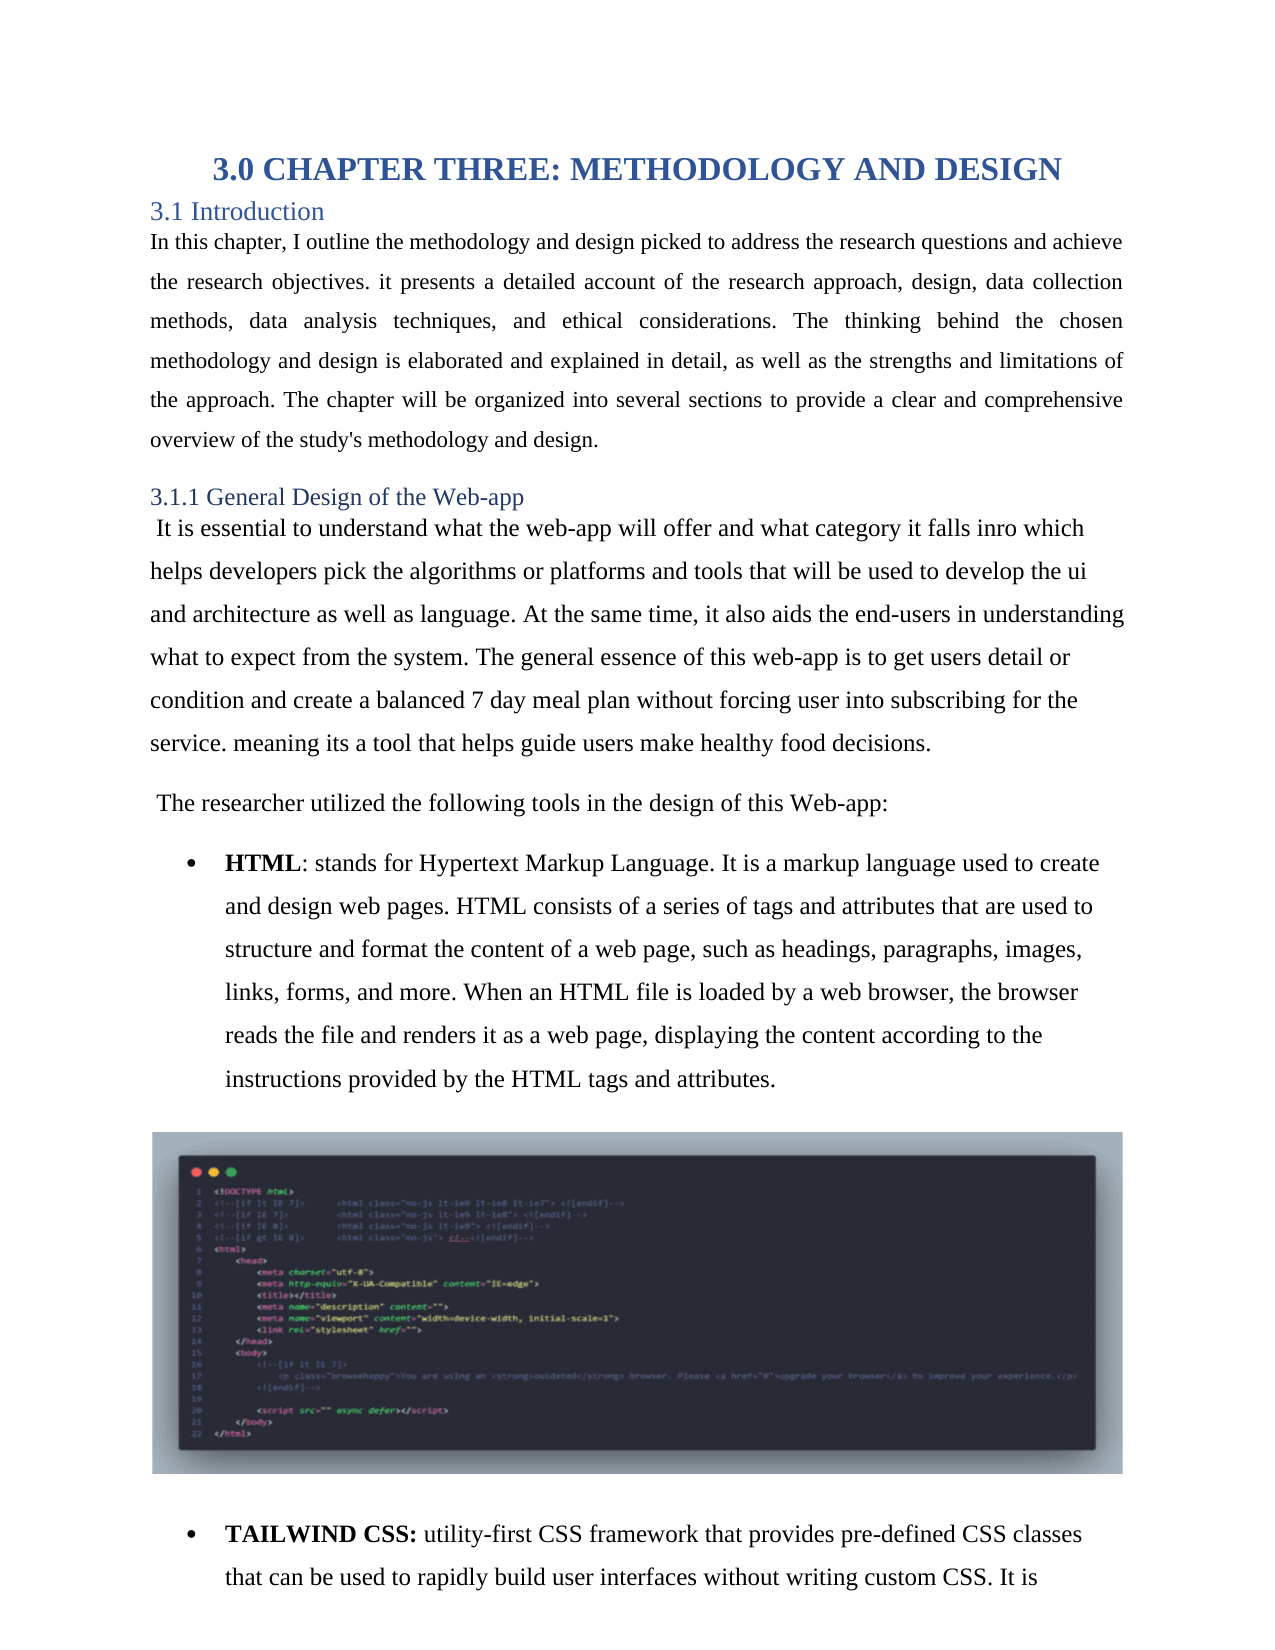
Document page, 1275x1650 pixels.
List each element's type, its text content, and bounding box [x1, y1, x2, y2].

text In this chapter, I outline the methodology and design picked to address the research questions and achieve the research objectives. it presents a detailed account of the research approach, design, data collection methods, data analysis techniques, and ethical considerations. The thinking behind the chosen methodology and design is elaborated and explained in detail, as well as the strengths and limitations of the approach. The chapter will be organized into several sections to provide a clear and comprehensive overview of the study's methodology and design. [150, 228, 1125, 452]
text The researcher utilized the following tools in the design of this Web-app: [150, 788, 1125, 817]
picture [152, 1132, 1123, 1474]
subtitle 3.0 CHAPTER THREE: METHODOLOGY AND DESIGN [150, 149, 1125, 187]
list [187, 1123, 1125, 1591]
list HTML: stands for Hypertext Markup Language. It is a markup language used to create and design web pages. HTML consists of a series of tags and attributes that are used to structure and format the content of a web page, such as headings, paragraphs, images, links, forms, and more. When an HTML file is loaded by a web browser, the browser reads the file and renders it as a web page, displaying the content according to the instructions provided by the HTML tags and attributes. [187, 848, 1125, 1092]
subtitle 3.1.1 General Design of the Web-app [150, 482, 1125, 511]
subtitle 3.1 Introduction [150, 195, 1125, 226]
text It is essential to understand what the web-app will offer and what category it falls inro which helps developers pick the algorithms or platforms and tools that will be used to develop the ui and architecture as well as language. At the same time, it also aids the end-users in understanding what to expect from the system. The general essence of this web-app is to get users detail or condition and create a balanced 7 day meal plan without forcing user into subscribing for the service. meaning its a tool that helps guide users make healthy food decisions. [150, 513, 1125, 757]
